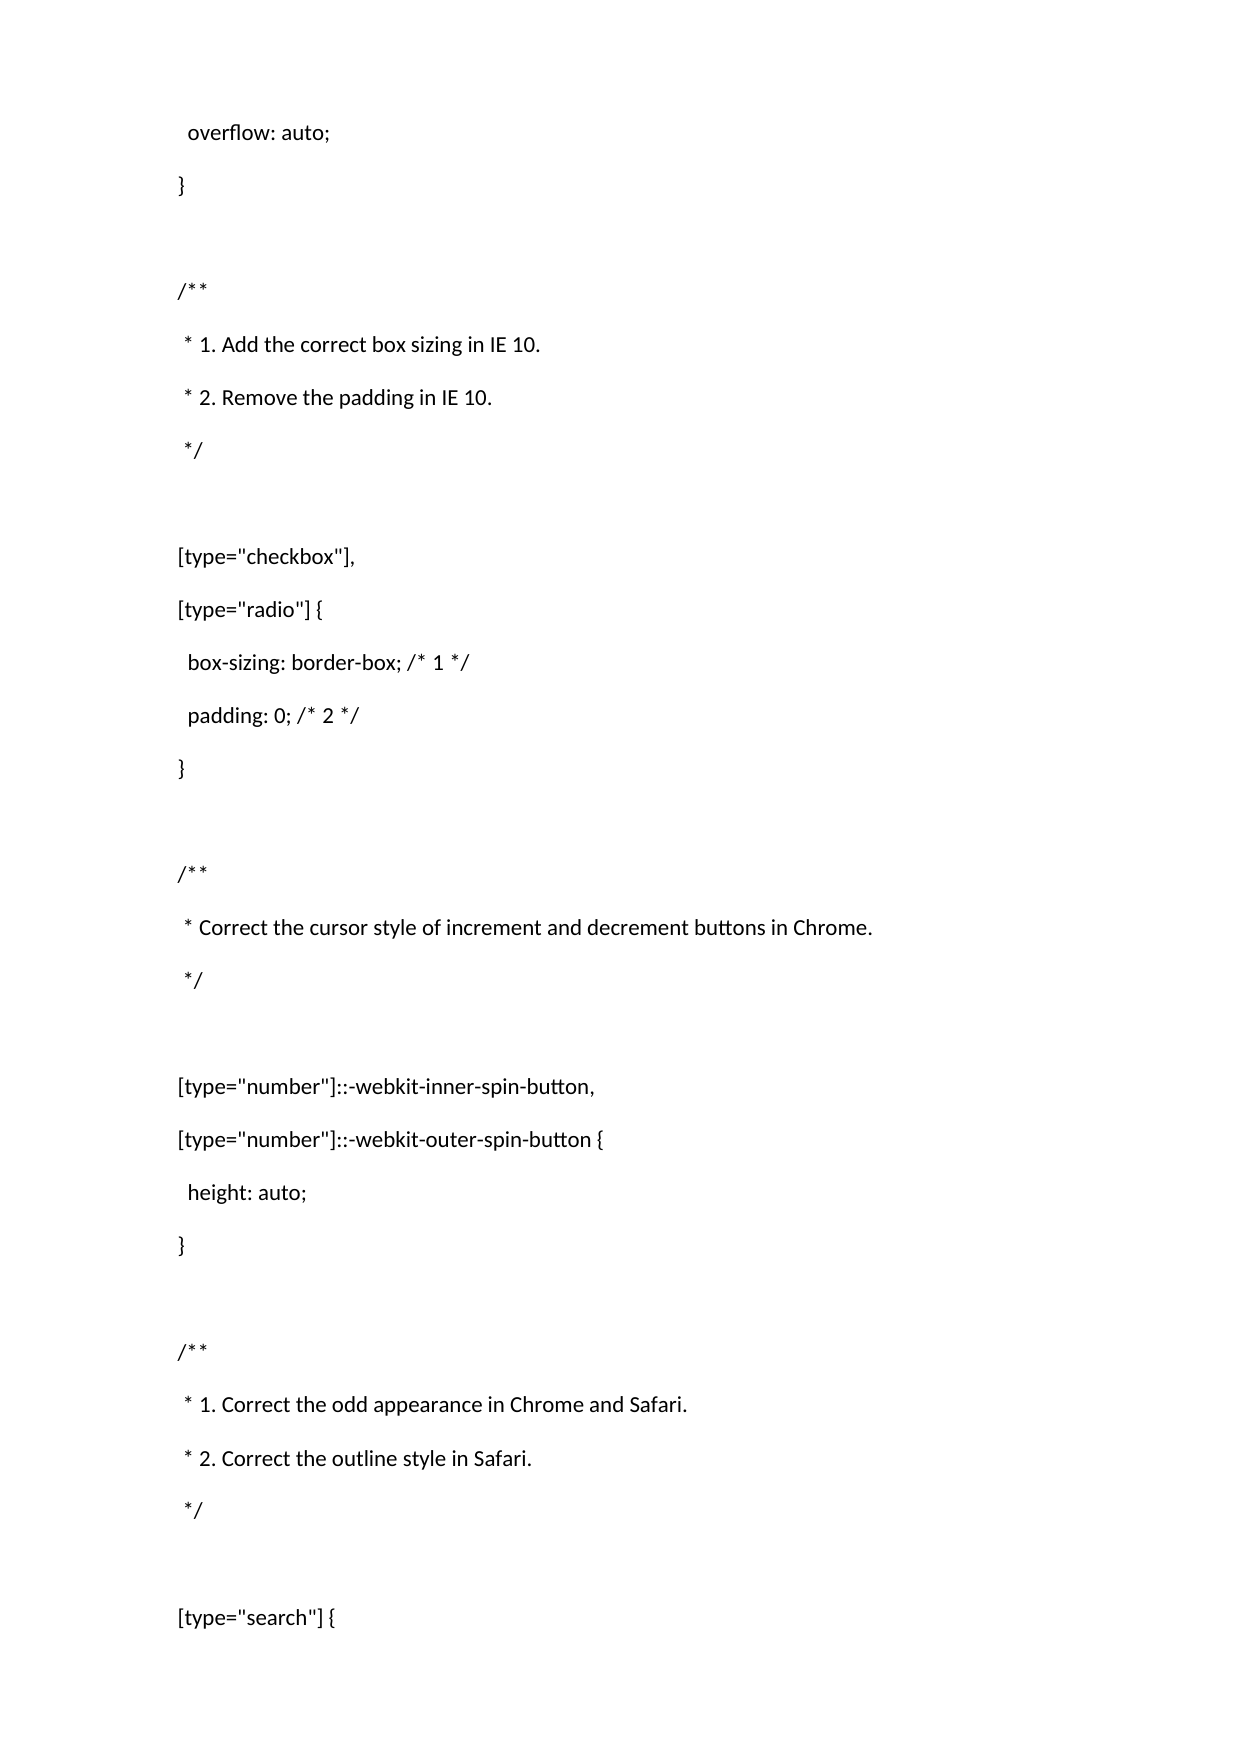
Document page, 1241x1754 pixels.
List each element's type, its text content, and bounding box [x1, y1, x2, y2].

text /** [177, 277, 1152, 305]
text */ [177, 966, 1152, 994]
text /** [177, 860, 1152, 888]
text */ [177, 1497, 1152, 1525]
text * 2. Remove the padding in IE 10. [177, 383, 1152, 411]
text * Correct the cursor style of increment and decrement buttons in Chrome. [177, 913, 1152, 941]
text overflow: auto; [177, 118, 1152, 146]
text [type="number"]::-webkit-inner-spin-button, [177, 1072, 1152, 1101]
text * 1. Correct the odd appearance in Chrome and Safari. [177, 1391, 1152, 1419]
text [type="checkbox"], [177, 542, 1152, 570]
text box-sizing: border-box; /* 1 */ [177, 648, 1152, 676]
text */ [177, 436, 1152, 464]
text } [177, 754, 1152, 782]
text /** [177, 1338, 1152, 1366]
text * 2. Correct the outline style in Safari. [177, 1444, 1152, 1472]
text * 1. Add the correct box sizing in IE 10. [177, 330, 1152, 358]
text [type="radio"] { [177, 595, 1152, 623]
text padding: 0; /* 2 */ [177, 701, 1152, 729]
text } [177, 1232, 1152, 1259]
text [type="number"]::-webkit-outer-spin-button { [177, 1126, 1152, 1153]
text height: auto; [177, 1178, 1152, 1207]
text } [177, 171, 1152, 199]
text [type="search"] { [177, 1603, 1152, 1631]
